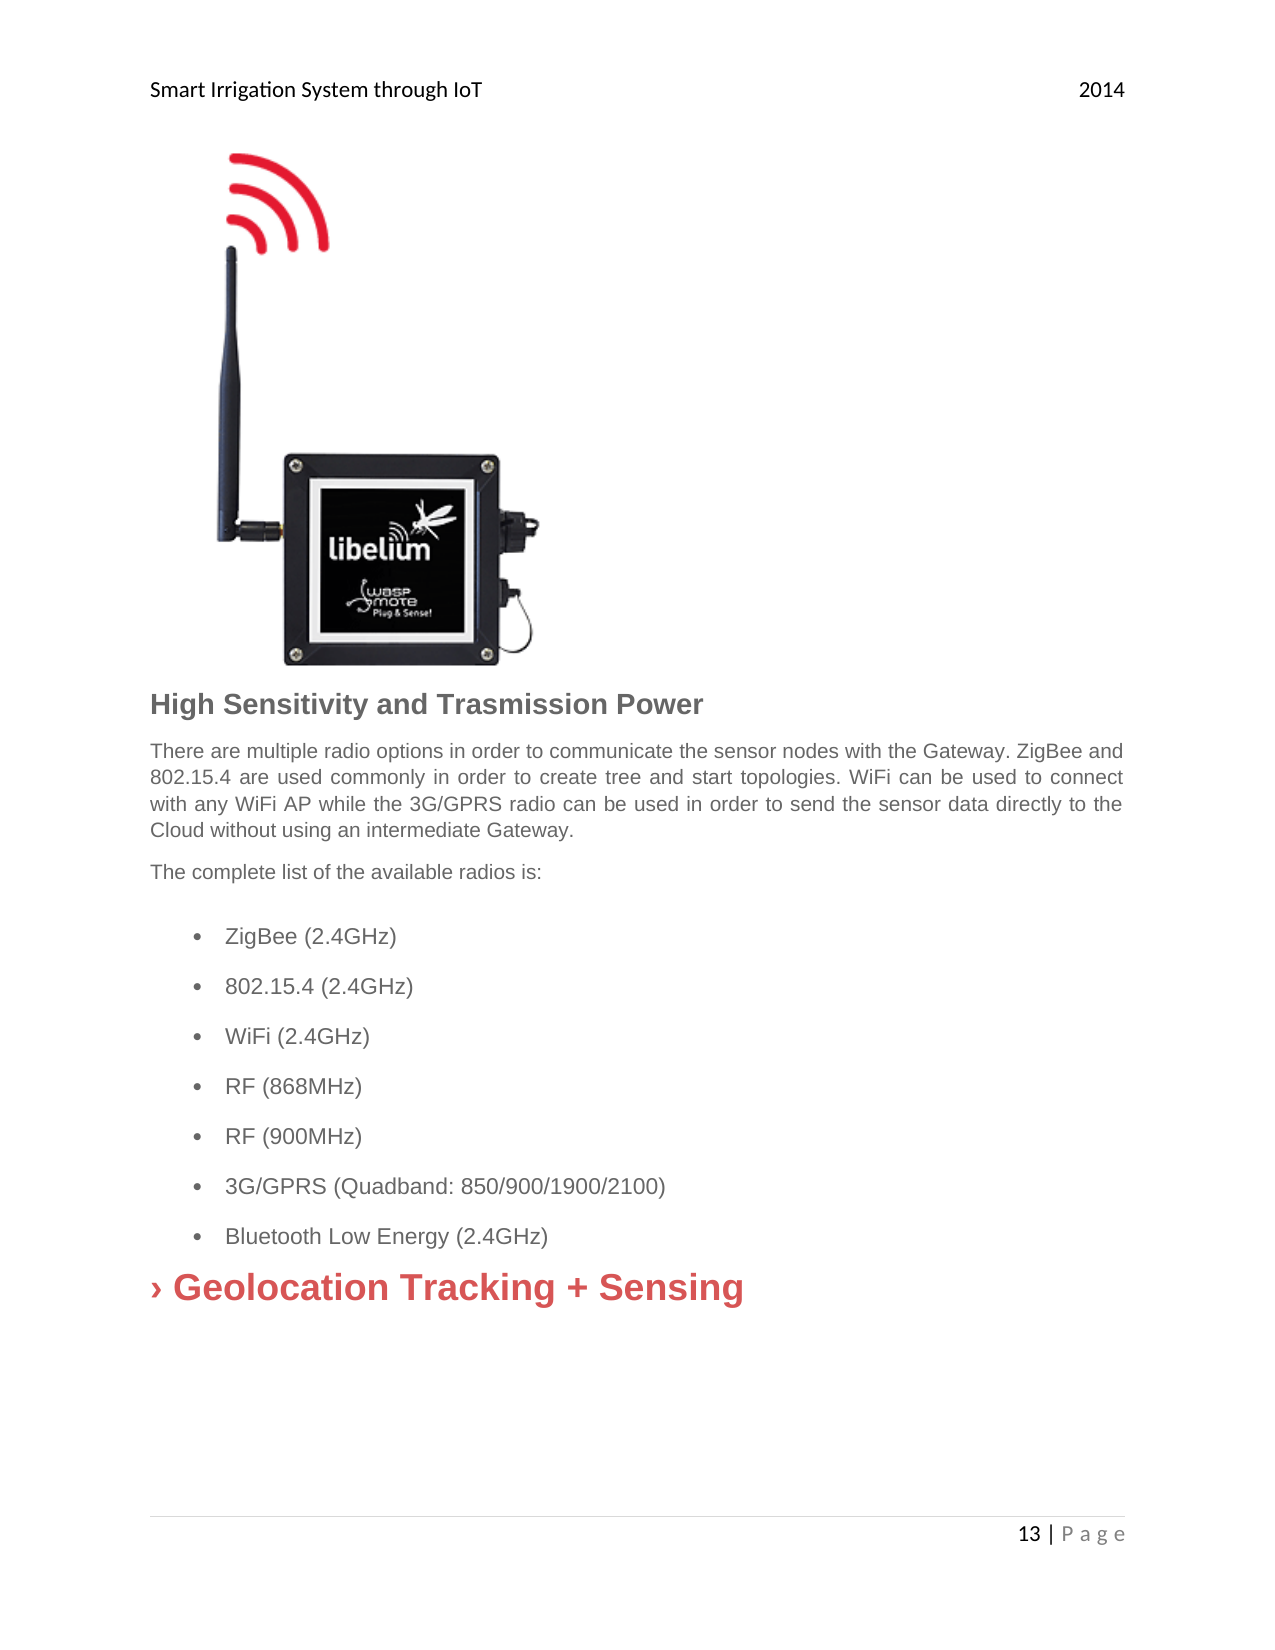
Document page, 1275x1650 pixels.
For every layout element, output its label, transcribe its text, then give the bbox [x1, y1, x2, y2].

list 3G/GPRS (Quadband: 850/900/1900/2100) [194, 1149, 1125, 1199]
picture [150, 150, 818, 672]
list WiFi (2.4GHz) [194, 999, 1125, 1049]
list ZigBee (2.4GHz) [194, 899, 1125, 949]
text High Sensitivity and Trasmission Power [150, 687, 1125, 721]
list RF (868MHz) [194, 1049, 1125, 1099]
text The complete list of the available radios is: [150, 857, 1125, 883]
list Bluetooth Low Energy (2.4GHz) [194, 1199, 1125, 1249]
text › Geolocation Tracking + Sensing [150, 1265, 1125, 1308]
list RF (900MHz) [194, 1099, 1125, 1149]
text There are multiple radio options in order to communicate the sensor nodes with the Gateway. ZigBee and 802.15.4 are used commonly in order to create tree and start topologies. WiFi can be used to connect with any WiFi AP while the 3G/GPRS radio can be used in order to send the sensor data directly to the Cloud without using an intermediate Gateway. [150, 737, 1125, 842]
list 802.15.4 (2.4GHz) [194, 949, 1125, 999]
